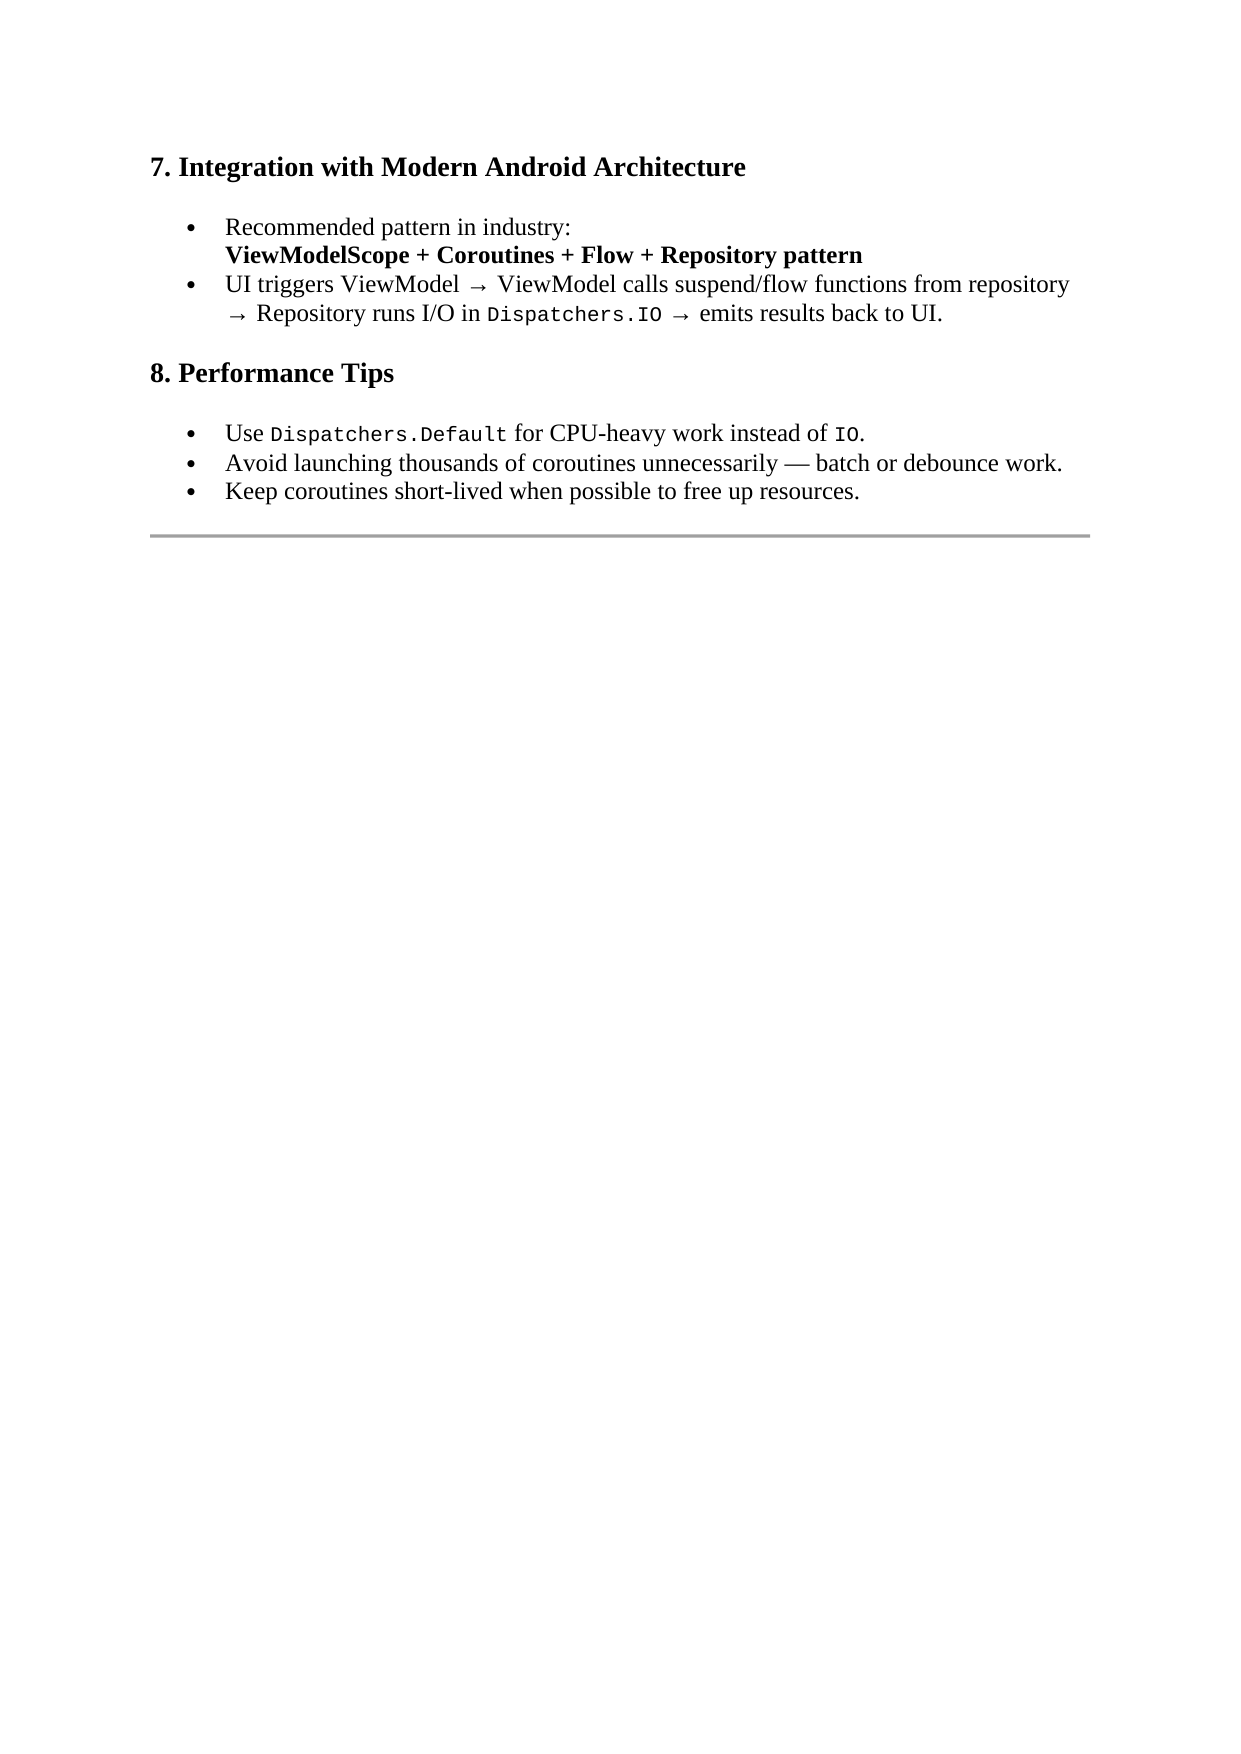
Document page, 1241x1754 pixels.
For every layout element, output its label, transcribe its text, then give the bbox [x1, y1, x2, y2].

list Use Dispatchers.Default for CPU-heavy work instead of IO. [187, 418, 1090, 448]
list Keep coroutines short-lived when possible to free up resources. [187, 476, 1090, 505]
text 8. Performance Tips [150, 357, 1090, 389]
list Recommended pattern in industry: ViewModelScope + Coroutines + Flow + Repository pattern [187, 212, 1090, 269]
list UI triggers ViewModel → ViewModel calls suspend/flow functions from repository → Repository runs I/O in Dispatchers.IO → emits results back to UI. [187, 269, 1090, 327]
text 7. Integration with Modern Android Architecture [150, 150, 1090, 182]
list Avoid launching thousands of coroutines unnecessarily — batch or debounce work. [187, 448, 1090, 476]
